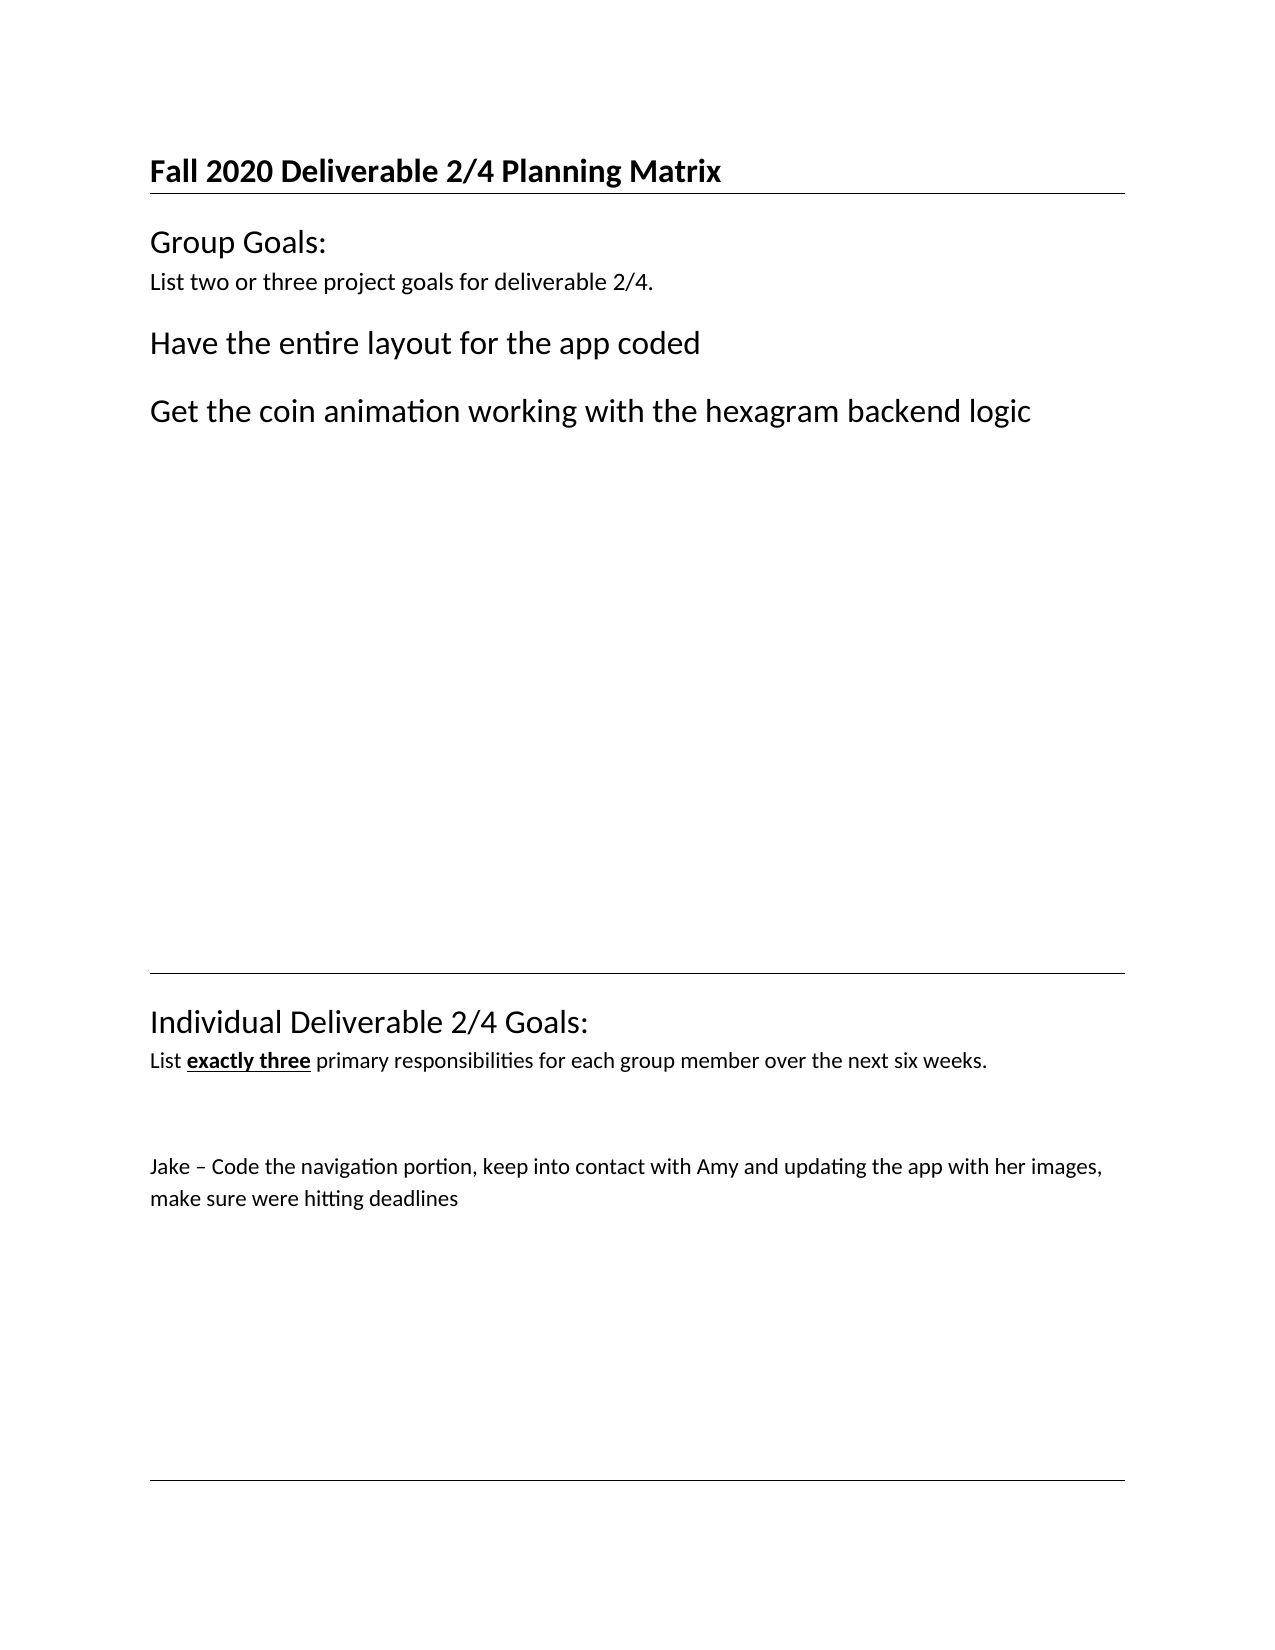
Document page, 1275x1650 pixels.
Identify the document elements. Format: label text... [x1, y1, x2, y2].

text Have the entire layout for the app coded [150, 322, 1125, 363]
text Individual Deliverable 2/4 Goals: List exactly three primary responsibilities for each group member over the next six weeks. [150, 1001, 1125, 1074]
text Group Goals: List two or three project goals for deliverable 2/4. [150, 221, 1125, 297]
text Get the coin animation working with the hexagram backend logic [150, 390, 1125, 431]
text Jake – Code the navigation portion, keep into contact with Amy and updating the app with her images, make sure were hitting deadlines [150, 1152, 1125, 1213]
text Fall 2020 Deliverable 2/4 Planning Matrix [150, 150, 1125, 193]
